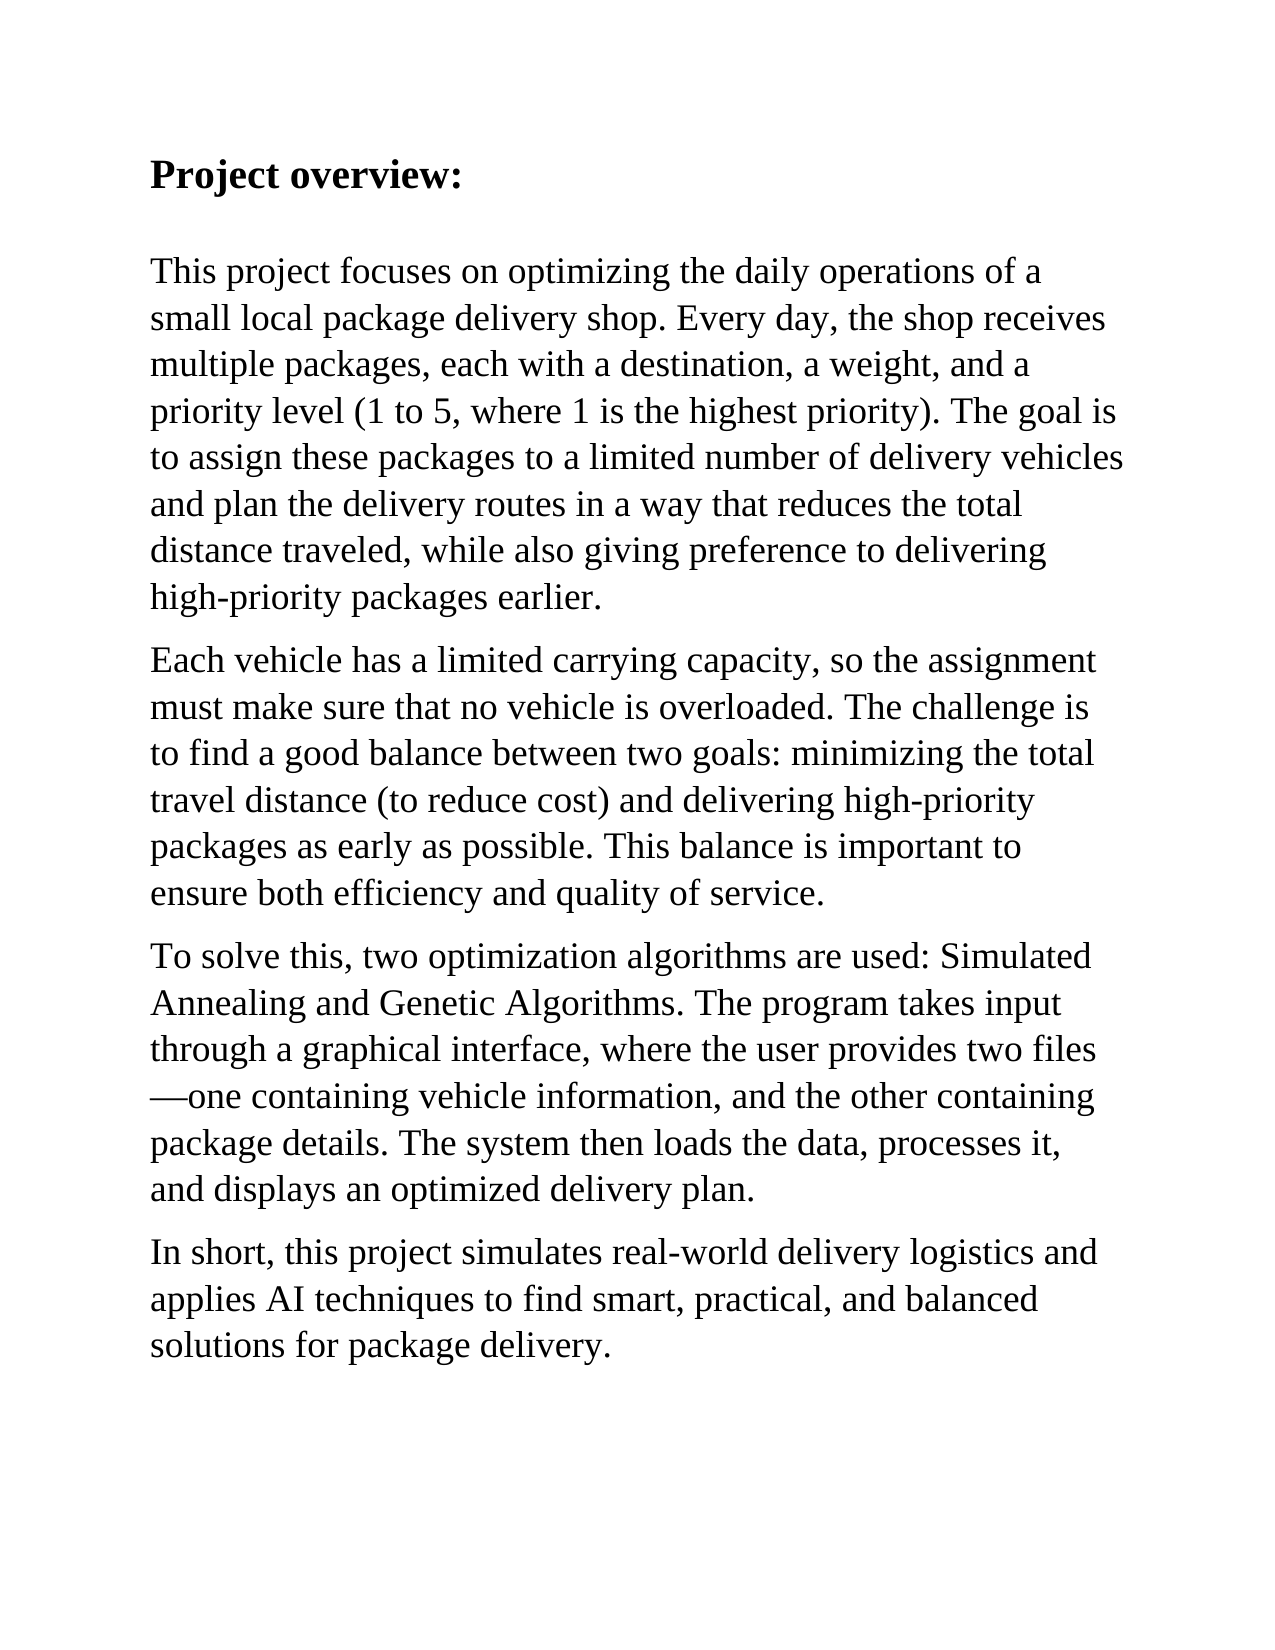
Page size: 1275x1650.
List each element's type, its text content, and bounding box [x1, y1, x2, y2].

text Each vehicle has a limited carrying capacity, so the assignment must make sure that no vehicle is overloaded. The challenge is to find a good balance between two goals: minimizing the total travel distance (to reduce cost) and delivering high-priority packages as early as possible. This balance is important to ensure both efficiency and quality of service. [150, 638, 1125, 914]
text To solve this, two optimization algorithms are used: Simulated Annealing and Genetic Algorithms. The program takes input through a graphical interface, where the user provides two files—one containing vehicle information, and the other containing package details. The system then loads the data, processes it, and displays an optimized delivery plan. [150, 934, 1125, 1210]
subtitle Project overview: [150, 150, 1125, 198]
text This project focuses on optimizing the daily operations of a small local package delivery shop. Every day, the shop receives multiple packages, each with a destination, a weight, and a priority level (1 to 5, where 1 is the highest priority). The goal is to assign these packages to a limited number of delivery vehicles and plan the delivery routes in a way that reduces the total distance traveled, while also giving preference to delivering high-priority packages earlier. [150, 248, 1125, 618]
text In short, this project simulates real-world delivery logistics and applies AI techniques to find smart, practical, and balanced solutions for package delivery. [150, 1230, 1125, 1366]
